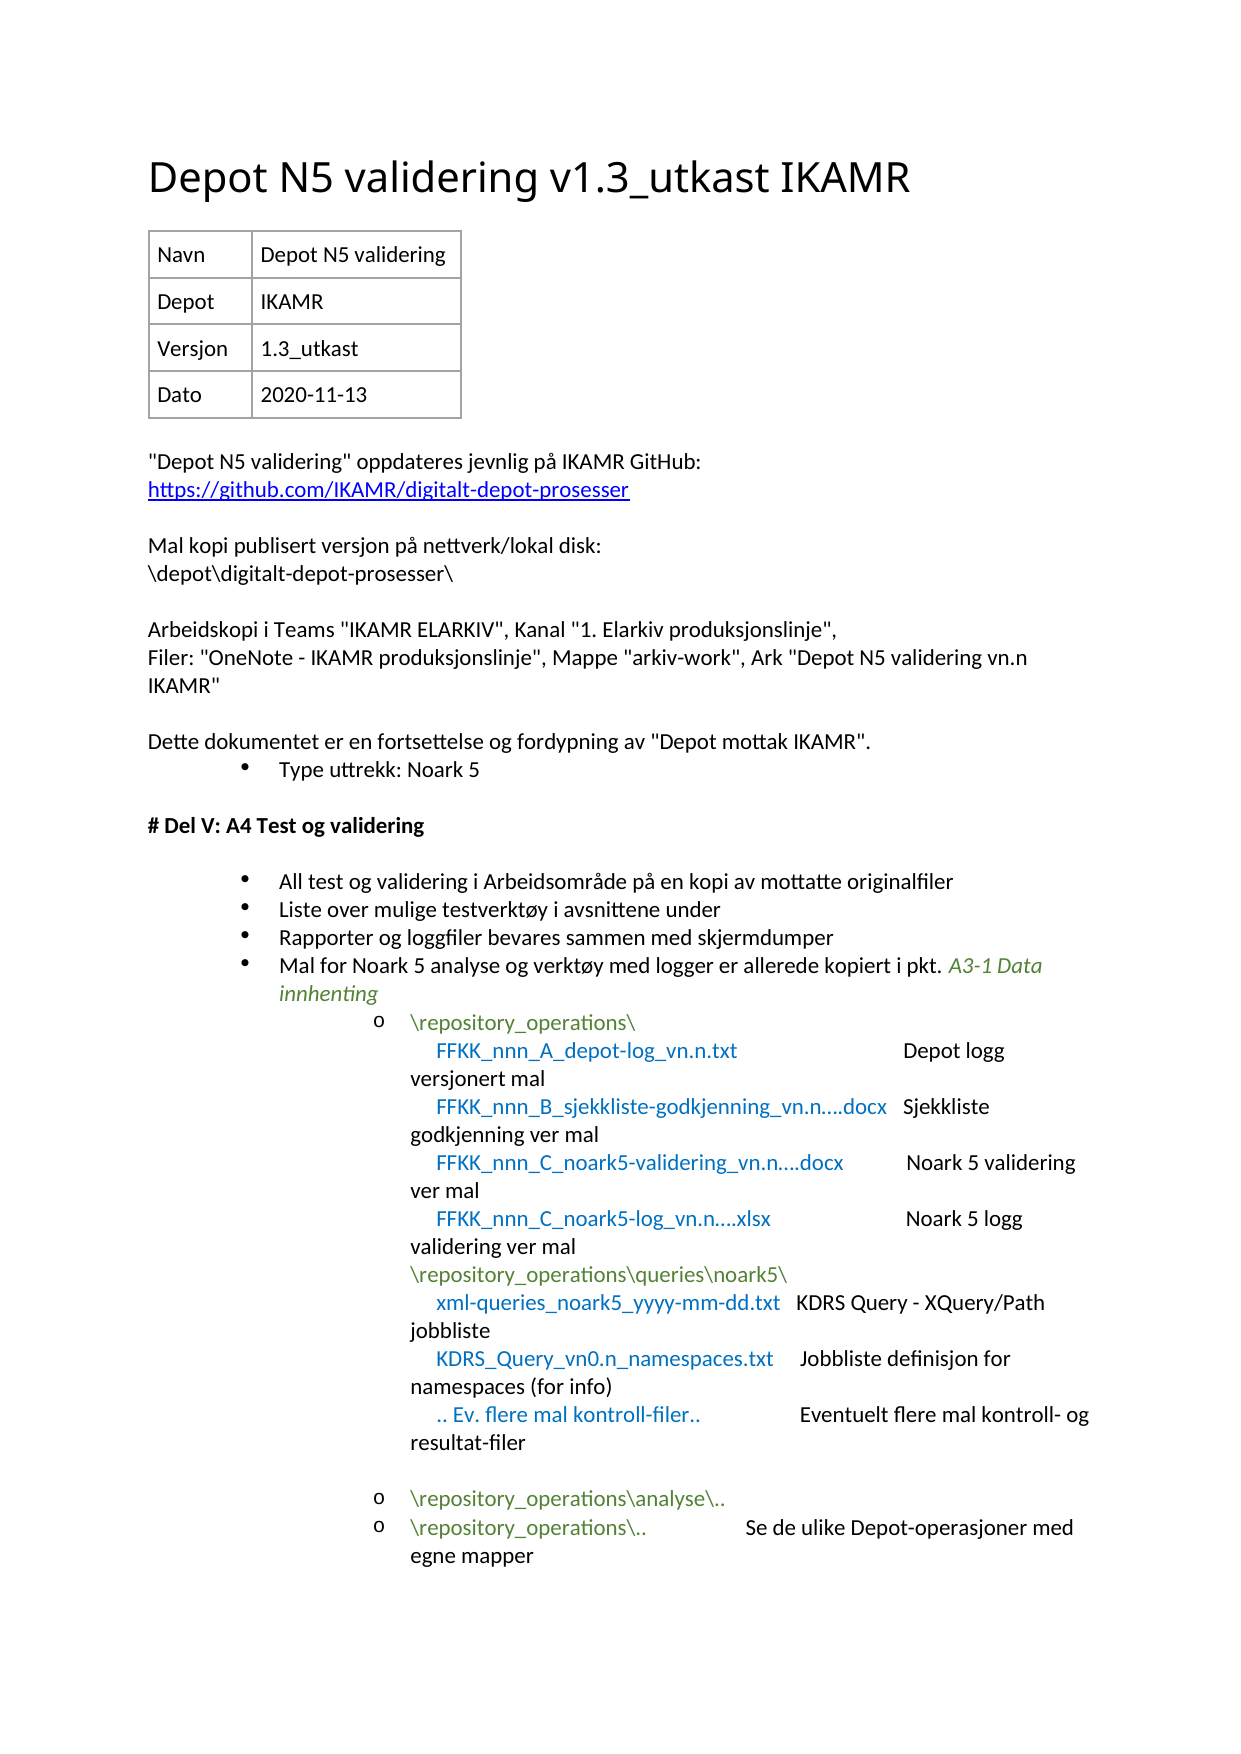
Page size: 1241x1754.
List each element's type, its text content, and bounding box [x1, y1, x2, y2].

table_cell Depot [150, 279, 251, 323]
table_cell 1.3_utkast [253, 325, 460, 370]
table_header Navn [150, 232, 251, 277]
list All test og validering i Arbeidsområde på en kopi av mottatte originalfiler [241, 867, 1093, 895]
list \repository_operations\.. Se de ulike Depot-operasjoner med egne mapper [373, 1513, 1093, 1569]
text Dette dokumentet er en fortsettelse og fordypning av "Depot mottak IKAMR". [148, 727, 1093, 755]
list Mal for Noark 5 analyse og verktøy med logger er allerede kopiert i pkt. A3-1 Data innhenting [241, 951, 1093, 1007]
list Rapporter og loggfiler bevares sammen med skjermdumper [241, 923, 1093, 951]
text Depot N5 validering v1.3_utkast IKAMR [148, 148, 1093, 204]
table_cell Versjon [150, 325, 251, 370]
list Type uttrekk: Noark 5 [241, 755, 1093, 783]
text Arbeidskopi i Teams "IKAMR ELARKIV", Kanal "1. Elarkiv produksjonslinje", [148, 615, 1093, 643]
text \depot\digitalt-depot-prosesser\ [148, 559, 1093, 587]
text Filer: "OneNote - IKAMR produksjonslinje", Mappe "arkiv-work", Ark "Depot N5 validering vn.n IKAMR" [148, 643, 1093, 699]
list \repository_operations\ FFKK_nnn_A_depot-log_vn.n.txt Depot logg versjonert mal FFKK_nnn_B_sjekkliste-godkjenning_vn.n….docx Sjekkliste godkjenning ver mal FFKK_nnn_C_noark5-validering_vn.n….docx Noark 5 validering ver mal FFKK_nnn_C_noark5-log_vn.n….xlsx Noark 5 logg validering ver mal \repository_operations\queries\noark5\ xml-queries_noark5_yyyy-mm-dd.txt KDRS Query - XQuery/Path jobbliste KDRS_Query_vn0.n_namespaces.txt Jobbliste definisjon for namespaces (for info) .. Ev. flere mal kontroll-filer.. Eventuelt flere mal kontroll- og resultat-filer [373, 1007, 1093, 1484]
table_cell 2020-11-13 [253, 372, 460, 417]
list \repository_operations\analyse\.. [373, 1484, 1093, 1513]
table_header Depot N5 validering [253, 232, 460, 277]
text Mal kopi publisert versjon på nettverk/lokal disk: [148, 531, 1093, 559]
text https://github.com/IKAMR/digitalt-depot-prosesser [148, 475, 1093, 503]
table_cell Dato [150, 372, 251, 417]
list Liste over mulige testverktøy i avsnittene under [241, 895, 1093, 923]
table_cell IKAMR [253, 279, 460, 323]
text # Del V: A4 Test og validering [148, 811, 1093, 839]
text "Depot N5 validering" oppdateres jevnlig på IKAMR GitHub: [148, 447, 1093, 475]
